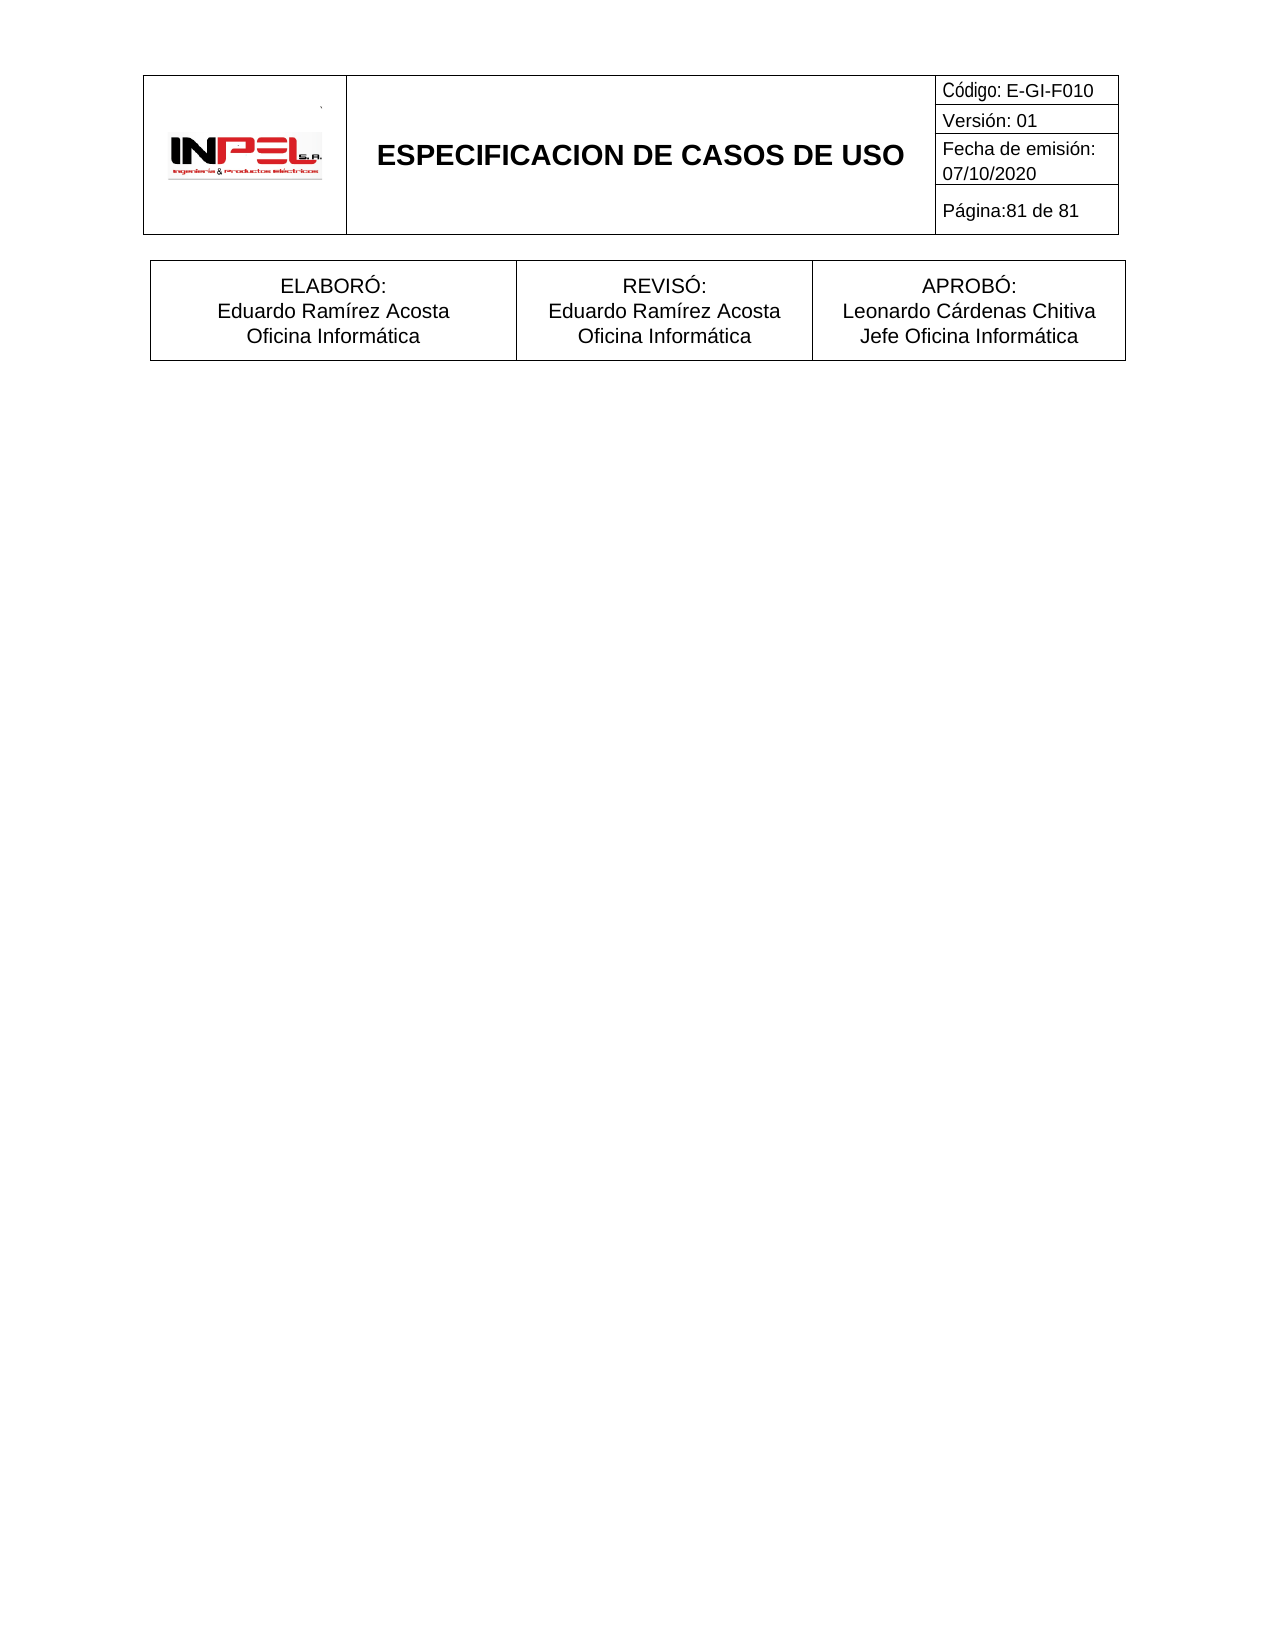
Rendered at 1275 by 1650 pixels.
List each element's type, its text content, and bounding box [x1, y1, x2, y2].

table_cell APROBÓ: Leonardo Cárdenas Chitiva Jefe Oficina Informática [813, 261, 1125, 360]
picture [167, 106, 323, 204]
table_cell REVISÓ: Eduardo Ramírez Acosta Oficina Informática [517, 261, 812, 360]
table_cell ELABORÓ: Eduardo Ramírez Acosta Oficina Informática [151, 261, 516, 360]
